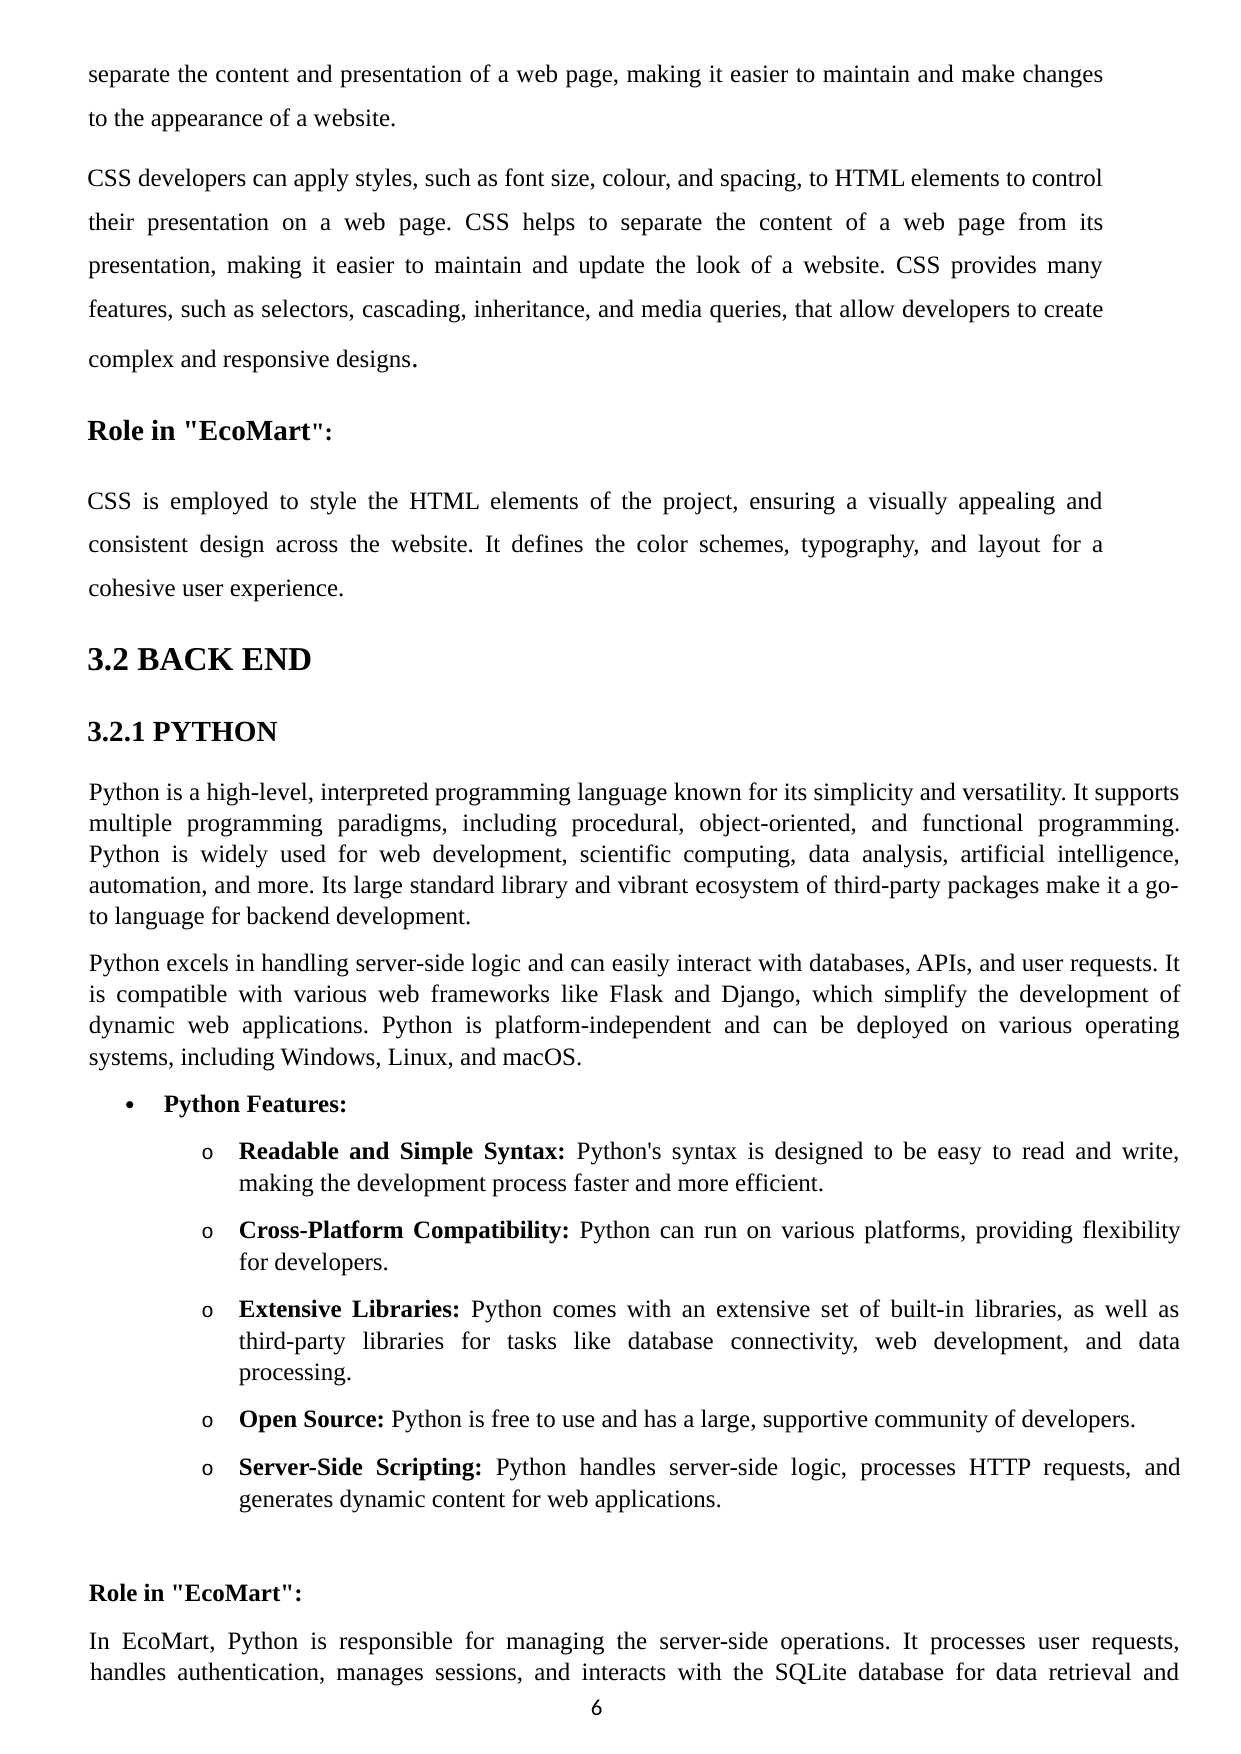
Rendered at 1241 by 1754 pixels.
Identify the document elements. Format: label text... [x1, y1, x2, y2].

list Readable and Simple Syntax: Python's syntax is designed to be easy to read and write, making the development process faster and more efficient. [201, 1136, 1181, 1197]
subtitle 3.2.1 PYTHON [87, 714, 1104, 748]
list Extensive Libraries: Python comes with an extensive set of built-in libraries, as well as third-party libraries for tasks like database connectivity, web development, and data processing. [201, 1294, 1181, 1386]
list Cross-Platform Compatibility: Python can run on various platforms, providing flexibility for developers. [201, 1215, 1181, 1276]
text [89, 1626, 1181, 1686]
list Server-Side Scripting: Python handles server-side logic, processes HTTP requests, and generates dynamic content for web applications. [201, 1452, 1181, 1513]
text Python is a high-level, interpreted programming language known for its simplicity and versatility. It supports multiple programming paradigms, including procedural, object-oriented, and functional programming. Python is widely used for web development, scientific computing, data analysis, artificial intelligence, automation, and more. Its large standard library and vibrant ecosystem of third-party packages make it a go-to language for backend development. [89, 777, 1181, 930]
text Role in "EcoMart": [89, 1578, 1181, 1607]
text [87, 59, 1105, 132]
text Role in "EcoMart": [87, 413, 1105, 446]
list Python Features: [126, 1089, 1181, 1118]
text CSS developers can apply styles, such as font size, colour, and spacing, to HTML elements to control their presentation on a web page. CSS helps to separate the content of a web page from its presentation, making it easier to maintain and update the look of a website. CSS provides many features, such as selectors, cascading, inheritance, and media queries, that allow developers to create complex and responsive designs. [87, 163, 1105, 373]
text CSS is employed to style the HTML elements of the project, ensuring a visually appealing and consistent design across the website. It defines the color schemes, typography, and layout for a cohesive user experience. [87, 486, 1105, 602]
subtitle 3.2 BACK END [87, 639, 1104, 677]
text Python excels in handling server-side logic and can easily interact with databases, APIs, and user requests. It is compatible with various web frameworks like Flask and Django, which simplify the development of dynamic web applications. Python is platform-independent and can be deployed on various operating systems, including Windows, Linux, and macOS. [89, 948, 1181, 1070]
list Open Source: Python is free to use and has a large, supportive community of developers. [201, 1404, 1181, 1434]
